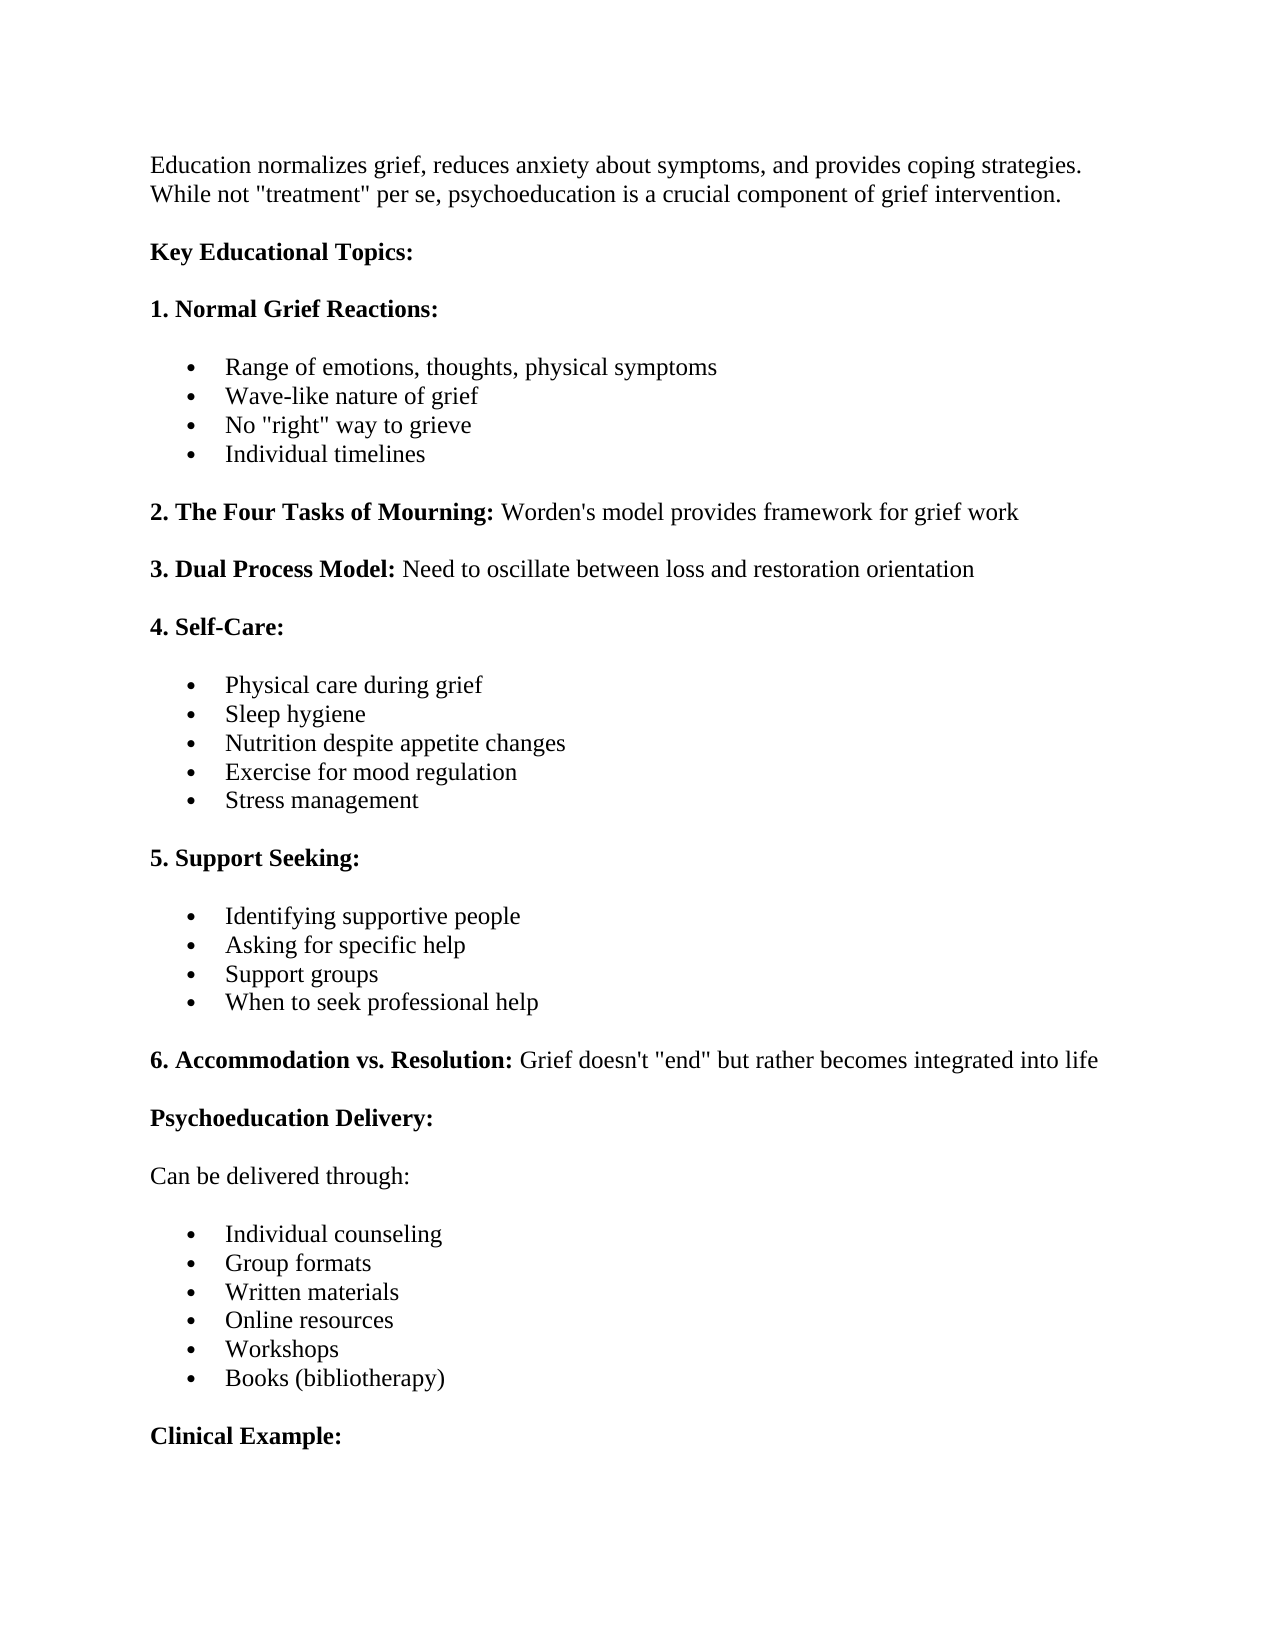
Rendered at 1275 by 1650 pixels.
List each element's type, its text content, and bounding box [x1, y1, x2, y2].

list When to seek professional help [187, 987, 1125, 1016]
text Psychoeducation Delivery: [150, 1103, 1125, 1132]
list Identifying supportive people [187, 901, 1125, 930]
text Key Educational Topics: [150, 237, 1125, 265]
list Range of emotions, thoughts, physical symptoms [187, 352, 1125, 381]
text Can be delivered through: [150, 1161, 1125, 1190]
text 6. Accommodation vs. Resolution: Grief doesn't "end" but rather becomes integrated into life [150, 1045, 1125, 1074]
list Written materials [187, 1277, 1125, 1305]
list Individual timelines [187, 439, 1125, 467]
list Group formats [187, 1248, 1125, 1277]
list Books (bibliotherapy) [187, 1363, 1125, 1392]
text 2. The Four Tasks of Mourning: Worden's model provides framework for grief work [150, 497, 1125, 525]
text Clinical Example: [150, 1421, 1125, 1449]
text 1. Normal Grief Reactions: [150, 294, 1125, 323]
list No "right" way to grieve [187, 410, 1125, 439]
list Wave-like nature of grief [187, 381, 1125, 410]
text 3. Dual Process Model: Need to oscillate between loss and restoration orientation [150, 554, 1125, 583]
list Stress management [187, 785, 1125, 814]
list Online resources [187, 1305, 1125, 1334]
list Asking for specific help [187, 930, 1125, 959]
list Individual counseling [187, 1219, 1125, 1248]
text 4. Self-Care: [150, 612, 1125, 641]
text Education normalizes grief, reduces anxiety about symptoms, and provides coping strategies. While not "treatment" per se, psychoeducation is a crucial component of grief intervention. [150, 150, 1125, 207]
list Workshops [187, 1334, 1125, 1363]
list Sleep hygiene [187, 699, 1125, 728]
list Nutrition despite appetite changes [187, 728, 1125, 757]
text 5. Support Seeking: [150, 843, 1125, 872]
list Physical care during grief [187, 670, 1125, 699]
list Exercise for mood regulation [187, 757, 1125, 785]
list Support groups [187, 959, 1125, 987]
